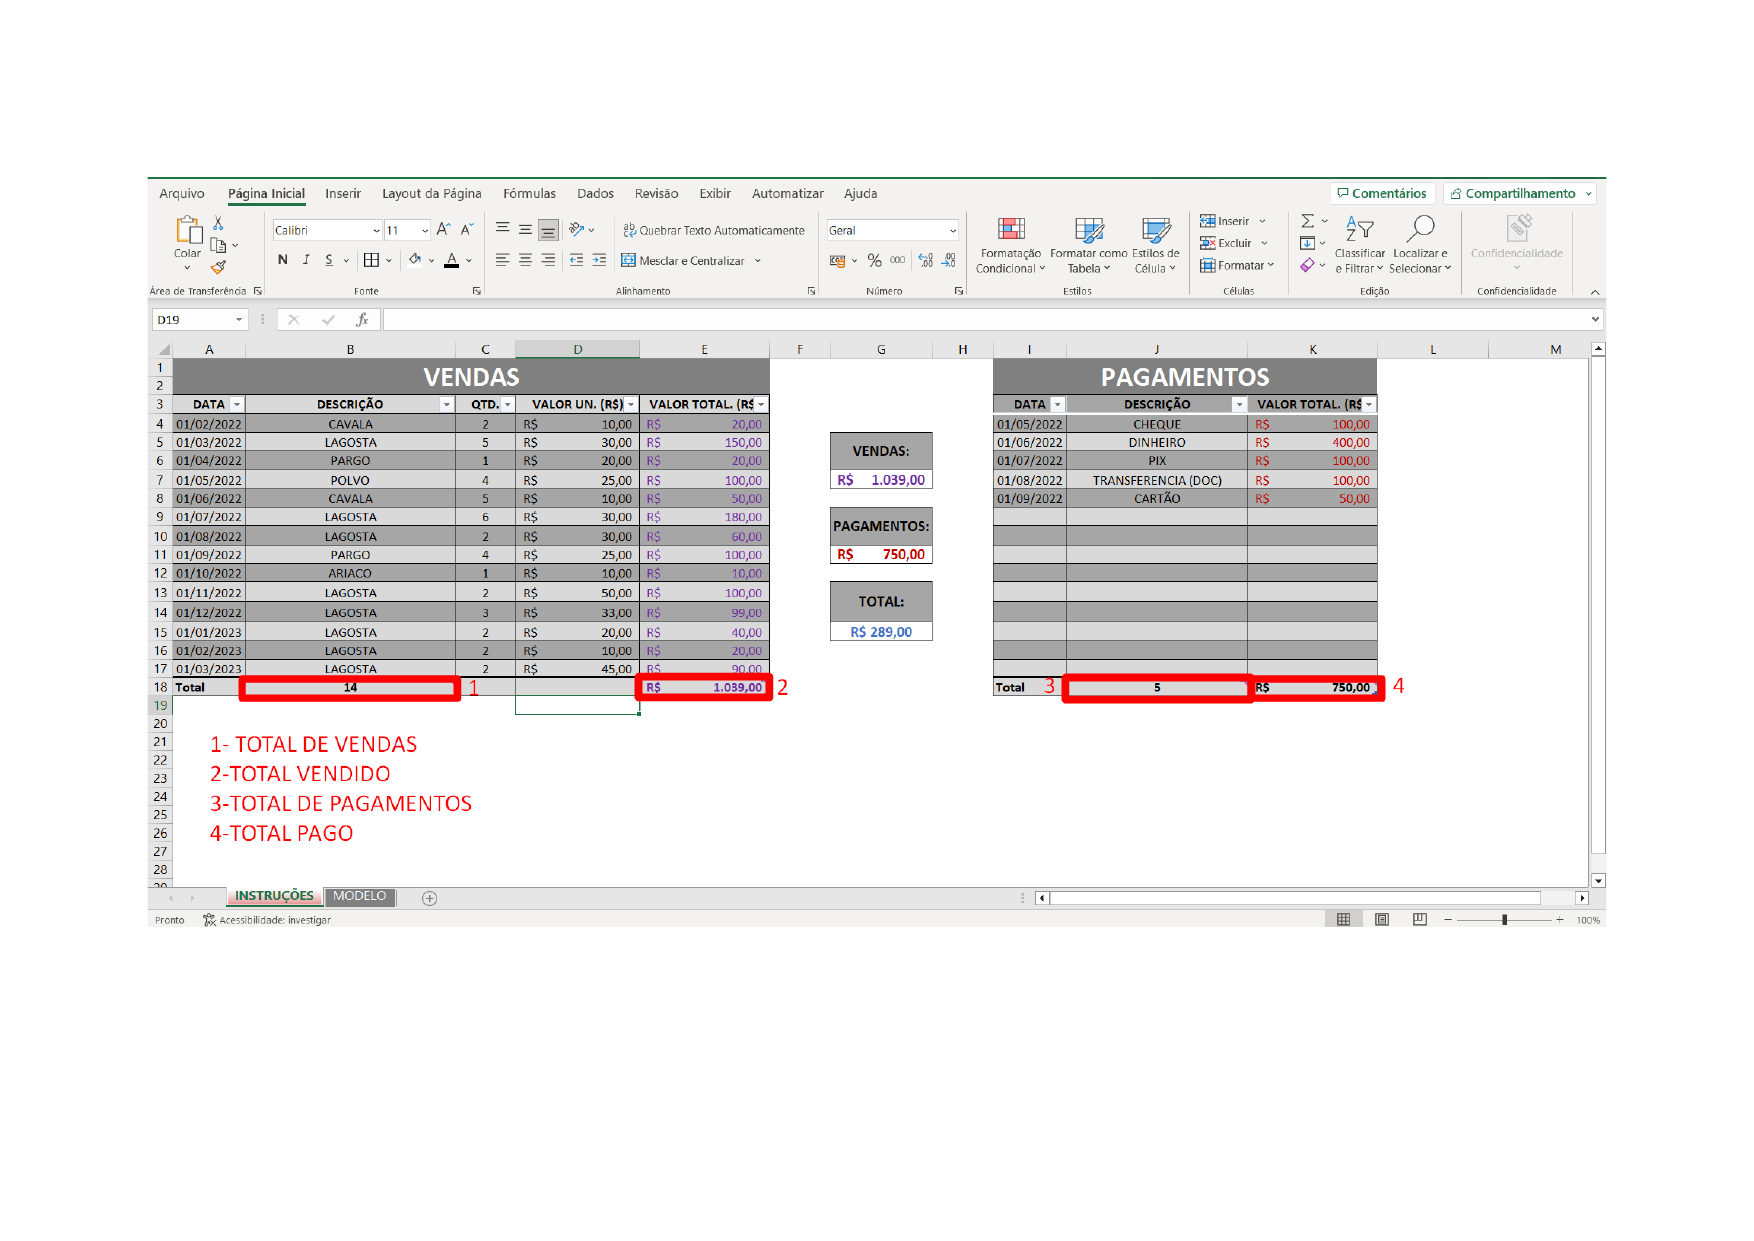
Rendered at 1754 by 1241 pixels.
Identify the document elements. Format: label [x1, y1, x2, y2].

picture [147, 177, 1607, 927]
